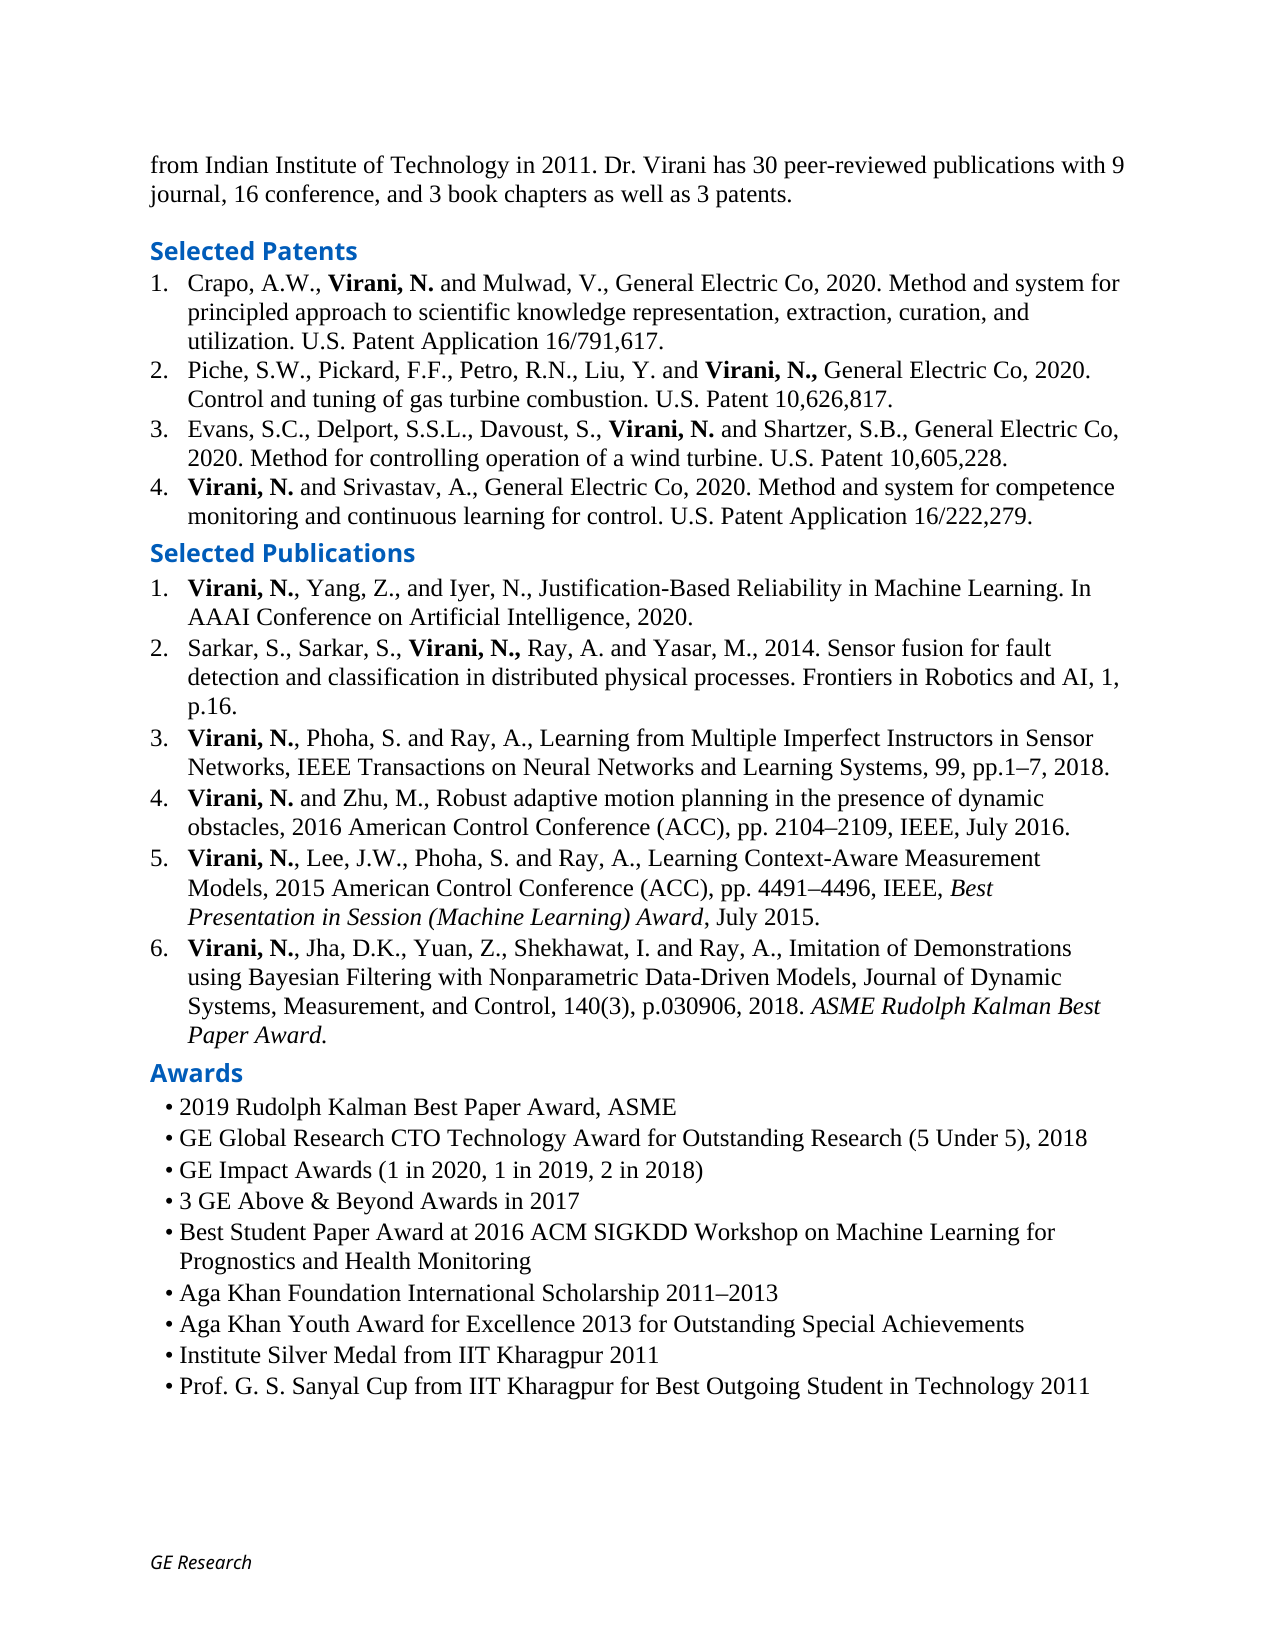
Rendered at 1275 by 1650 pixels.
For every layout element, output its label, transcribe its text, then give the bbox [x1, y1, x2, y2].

list Piche, S.W., Pickard, F.F., Petro, R.N., Liu, Y. and Virani, N., General Electric Co, 2020. Control and tuning of gas turbine combustion. U.S. Patent 10,626,817. [150, 355, 1125, 413]
list Virani, N., Lee, J.W., Phoha, S. and Ray, A., Learning Context-Aware Measurement Models, 2015 American Control Conference (ACC), pp. 4491–4496, IEEE, Best Presentation in Session (Machine Learning) Award, July 2015. [150, 843, 1125, 931]
subtitle Selected Patents [150, 233, 1125, 267]
list Evans, S.C., Delport, S.S.L., Davoust, S., Virani, N. and Shartzer, S.B., General Electric Co, 2020. Method for controlling operation of a wind turbine. U.S. Patent 10,605,228. [150, 413, 1125, 472]
list Crapo, A.W., Virani, N. and Mulwad, V., General Electric Co, 2020. Method and system for principled approach to scientific knowledge representation, extraction, curation, and utilization. U.S. Patent Application 16/791,617. [150, 267, 1125, 355]
subtitle Selected Publications [150, 536, 1125, 570]
list Aga Khan Youth Award for Excellence 2013 for Outstanding Special Achievements [164, 1308, 1125, 1338]
list Virani, N., Jha, D.K., Yuan, Z., Shekhawat, I. and Ray, A., Imitation of Demonstrations using Bayesian Filtering with Nonparametric Data-Driven Models, Journal of Dynamic Systems, Measurement, and Control, 140(3), p.030906, 2018. ASME Rudolph Kalman Best Paper Award. [150, 933, 1125, 1049]
list GE Impact Awards (1 in 2020, 1 in 2019, 2 in 2018) [164, 1154, 1125, 1183]
list 2019 Rudolph Kalman Best Paper Award, ASME [164, 1092, 1125, 1121]
list Best Student Paper Award at 2016 ACM SIGKDD Workshop on Machine Learning for Prognostics and Health Monitoring [164, 1217, 1125, 1275]
list Virani, N., Phoha, S. and Ray, A., Learning from Multiple Imperfect Instructors in Sensor Networks, IEEE Transactions on Neural Networks and Learning Systems, 99, pp.1–7, 2018. [150, 722, 1125, 781]
list Prof. G. S. Sanyal Cup from IIT Kharagpur for Best Outgoing Student in Technology 2011 [164, 1371, 1125, 1400]
list Aga Khan Foundation International Scholarship 2011–2013 [164, 1277, 1125, 1306]
list Institute Silver Medal from IIT Kharagpur 2011 [164, 1340, 1125, 1369]
list 3 GE Above & Beyond Awards in 2017 [164, 1186, 1125, 1215]
list GE Global Research CTO Technology Award for Outstanding Research (5 Under 5), 2018 [164, 1123, 1125, 1152]
subtitle Awards [150, 1056, 1125, 1090]
list Virani, N. and Zhu, M., Robust adaptive motion planning in the presence of dynamic obstacles, 2016 American Control Conference (ACC), pp. 2104–2109, IEEE, July 2016. [150, 783, 1125, 841]
list Virani, N. and Srivastav, A., General Electric Co, 2020. Method and system for competence monitoring and continuous learning for control. U.S. Patent Application 16/222,279. [150, 472, 1125, 530]
list Sarkar, S., Sarkar, S., Virani, N., Ray, A. and Yasar, M., 2014. Sensor fusion for fault detection and classification in distributed physical processes. Frontiers in Robotics and AI, 1, p.16. [150, 633, 1125, 720]
list Virani, N., Yang, Z., and Iyer, N., Justification-Based Reliability in Machine Learning. In AAAI Conference on Artificial Intelligence, 2020. [150, 572, 1125, 631]
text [150, 150, 1125, 208]
